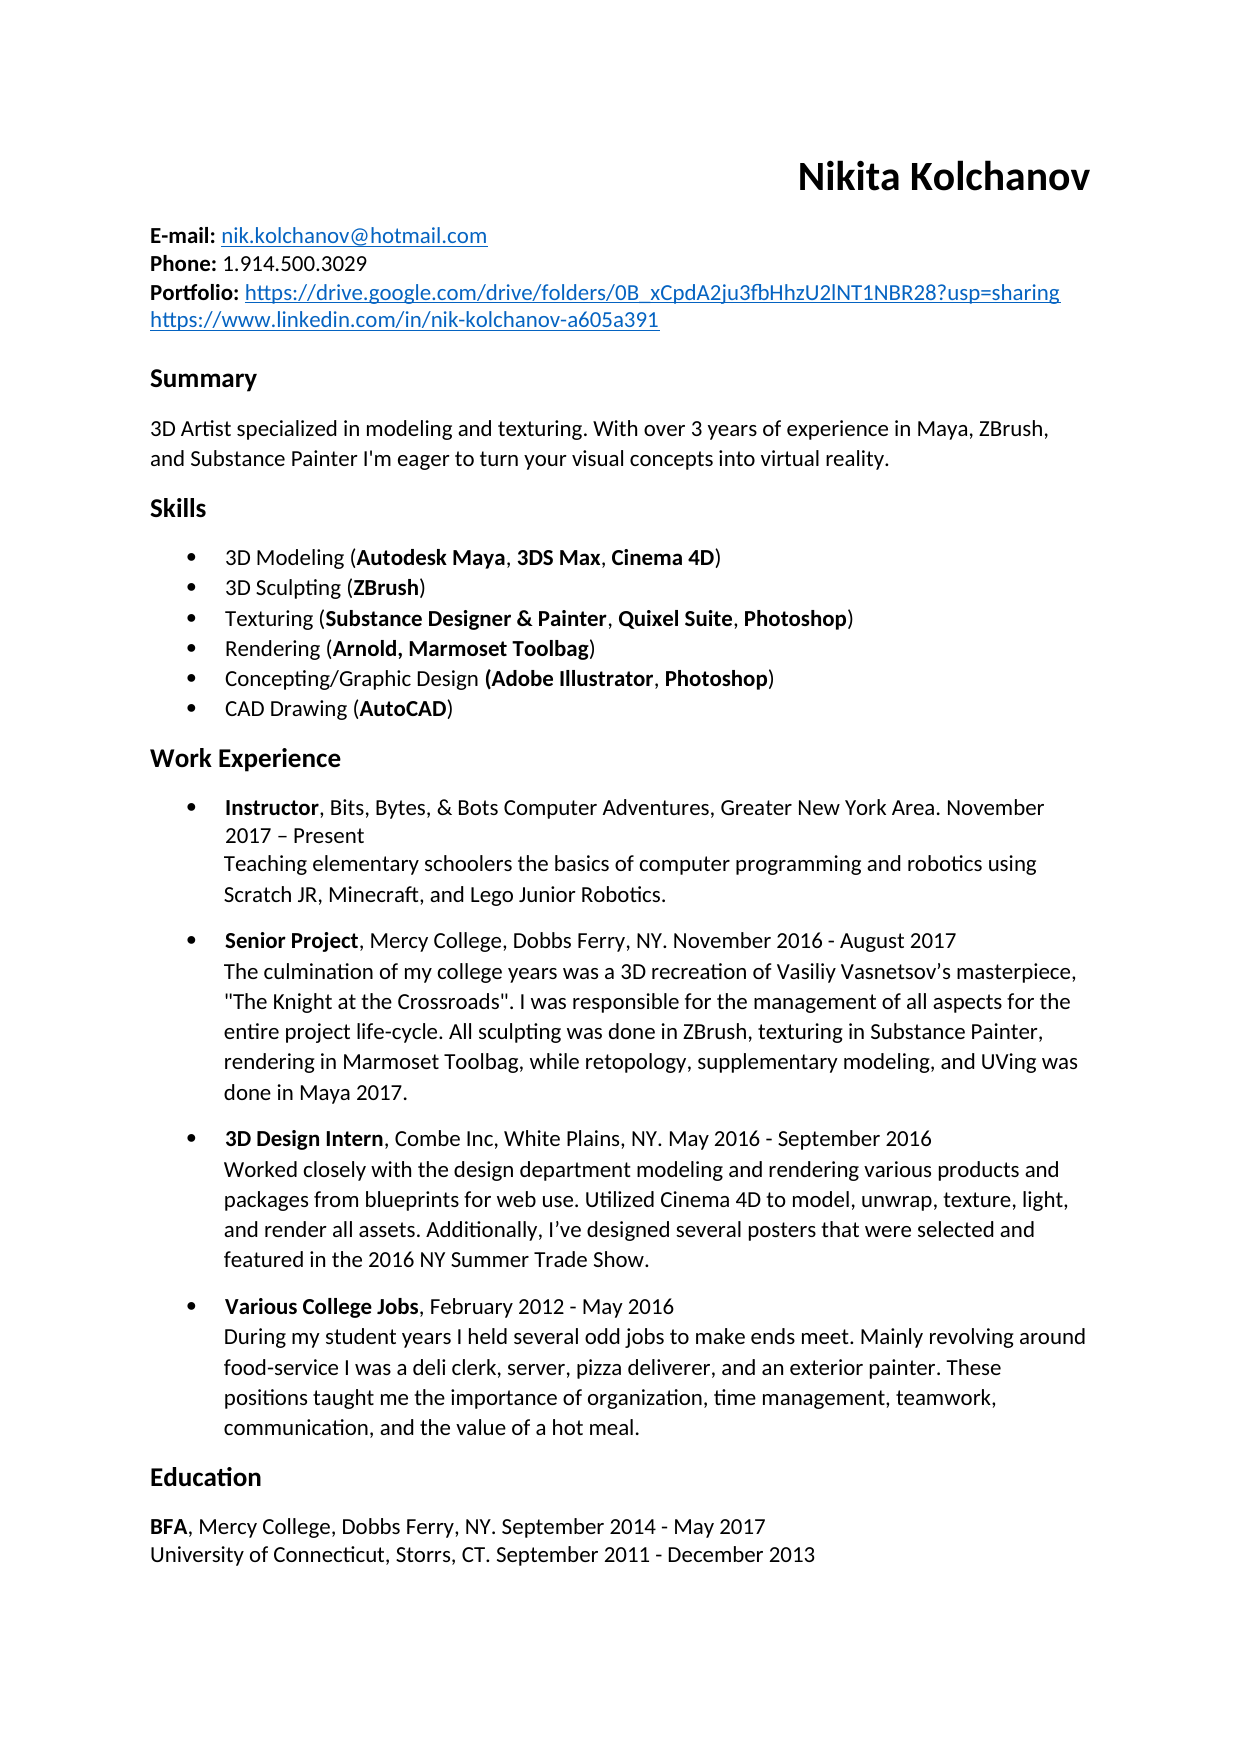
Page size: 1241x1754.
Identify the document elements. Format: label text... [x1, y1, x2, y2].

text During my student years I held several odd jobs to make ends meet. Mainly revolving around food-service I was a deli clerk, server, pizza deliverer, and an exterior painter. These positions taught me the importance of organization, time management, teamwork, communication, and the value of a hot meal. [224, 1322, 1090, 1441]
list Concepting/Graphic Design (Adobe Illustrator, Photoshop) [187, 664, 1090, 692]
text University of Connecticut, Storrs, CT. September 2011 - December 2013 [150, 1540, 1090, 1568]
text https://www.linkedin.com/in/nik-kolchanov-a605a391 [150, 306, 1090, 334]
text 3D Artist specialized in modeling and texturing. With over 3 years of experience in Maya, ZBrush, and Substance Painter I'm eager to turn your visual concepts into virtual reality. [150, 414, 1090, 472]
list Rendering (Arnold, Marmoset Toolbag) [187, 634, 1090, 662]
list CAD Drawing (AutoCAD) [187, 694, 1090, 722]
text Portfolio: https://drive.google.com/drive/folders/0B_xCpdA2ju3fbHhzU2lNT1NBR28?usp=sharing [150, 278, 1090, 306]
text Worked closely with the design department modeling and rendering various products and packages from blueprints for web use. Utilized Cinema 4D to model, unwrap, texture, light, and render all assets. Additionally, I’ve designed several posters that were selected and featured in the 2016 NY Summer Trade Show. [224, 1155, 1090, 1273]
list 3D Sculpting (ZBrush) [187, 573, 1090, 602]
list 3D Design Intern, Combe Inc, White Plains, NY. May 2016 - September 2016 [187, 1124, 1090, 1153]
text E-mail: nik.kolchanov@hotmail.com [150, 222, 1090, 249]
text Phone: 1.914.500.3029 [150, 249, 1090, 278]
text Work Experience [150, 741, 1090, 774]
list Senior Project, Mercy College, Dobbs Ferry, NY. November 2016 - August 2017 [187, 927, 1090, 955]
text The culmination of my college years was a 3D recreation of Vasiliy Vasnetsov’s masterpiece, "The Knight at the Crossroads". I was responsible for the management of all aspects for the entire project life-cycle. All sculpting was done in ZBrush, texturing in Substance Painter, rendering in Marmoset Toolbag, while retopology, supplementary modeling, and UVing was done in Maya 2017. [224, 957, 1090, 1106]
list Texturing (Substance Designer & Painter, Quixel Suite, Photoshop) [187, 604, 1090, 632]
text BFA, Mercy College, Dobbs Ferry, NY. September 2014 - May 2017 [150, 1512, 1090, 1540]
text Nikita Kolchanov [150, 150, 1090, 201]
text Skills [150, 491, 1090, 524]
text Summary [150, 362, 1090, 395]
list Various College Jobs, February 2012 - May 2016 [187, 1292, 1090, 1320]
list 3D Modeling (Autodesk Maya, 3DS Max, Cinema 4D) [187, 543, 1090, 571]
text Education [150, 1460, 1090, 1493]
text Teaching elementary schoolers the basics of computer programming and robotics using Scratch JR, Minecraft, and Lego Junior Robotics. [224, 849, 1090, 908]
list Instructor, Bits, Bytes, & Bots Computer Adventures, Greater New York Area. November 2017 – Present [187, 793, 1090, 849]
